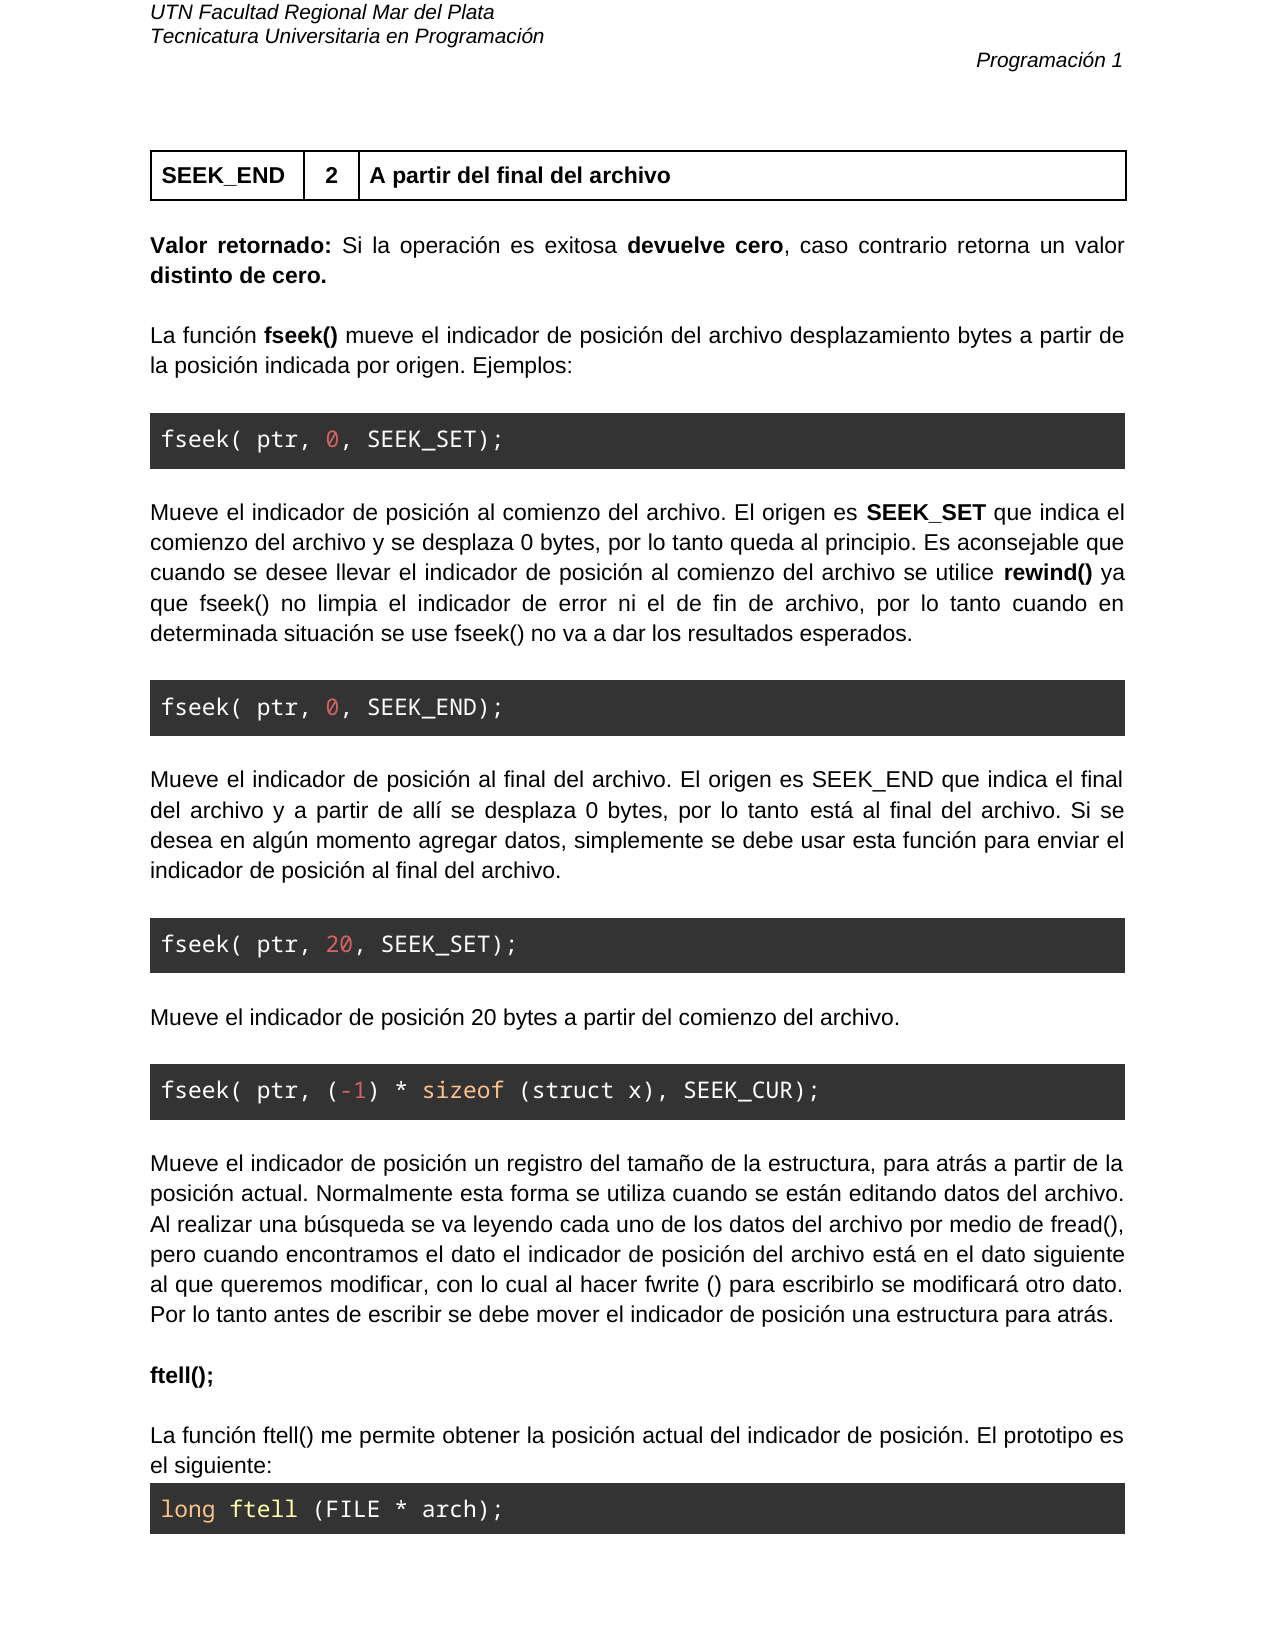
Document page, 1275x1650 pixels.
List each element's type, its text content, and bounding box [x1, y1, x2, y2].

table_cell 2 [305, 152, 358, 199]
text ftell(); [150, 1362, 1125, 1388]
text La función ftell() me permite obtener la posición actual del indicador de posición. El prototipo es el siguiente: [150, 1422, 1125, 1478]
table_header fseek( ptr, 0, SEEK_END); [150, 680, 1125, 736]
table_header fseek( ptr, (-1) * sizeof (struct x), SEEK_CUR); [150, 1064, 1125, 1120]
text Mueve el indicador de posición al final del archivo. El origen es SEEK_END que indica el final del archivo y a partir de allí se desplaza 0 bytes, por lo tanto está al final del archivo. Si se desea en algún momento agregar datos, simplemente se debe usar esta función para enviar el indicador de posición al final del archivo. [150, 766, 1125, 883]
table_header fseek( ptr, 20, SEEK_SET); [150, 918, 1125, 973]
text Mueve el indicador de posición al comienzo del archivo. El origen es SEEK_SET que indica el comienzo del archivo y se desplaza 0 bytes, por lo tanto queda al principio. Es aconsejable que cuando se desee llevar el indicador de posición al comienzo del archivo se utilice rewind() ya que fseek() no limpia el indicador de error ni el de fin de archivo, por lo tanto cuando en determinada situación se use fseek() no va a dar los resultados esperados. [150, 499, 1125, 646]
table_cell SEEK_END [152, 152, 303, 199]
text Mueve el indicador de posición 20 bytes a partir del comienzo del archivo. [150, 1003, 1125, 1030]
text La función fseek() mueve el indicador de posición del archivo desplazamiento bytes a partir de la posición indicada por origen. Ejemplos: [150, 322, 1125, 379]
text Mueve el indicador de posición un registro del tamaño de la estructura, para atrás a partir de la posición actual. Normalmente esta forma se utiliza cuando se están editando datos del archivo. Al realizar una búsqueda se va leyendo cada uno de los datos del archivo por medio de fread(), pero cuando encontramos el dato el indicador de posición del archivo está en el dato siguiente al que queremos modificar, con lo cual al hacer fwrite () para escribirlo se modificará otro dato. Por lo tanto antes de escribir se debe mover el indicador de posición una estructura para atrás. [150, 1150, 1125, 1327]
table_header fseek( ptr, 0, SEEK_SET); [150, 413, 1125, 469]
text Valor retornado: Si la operación es exitosa devuelve cero, caso contrario retorna un valor distinto de cero. [150, 232, 1125, 288]
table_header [150, 1483, 1125, 1534]
table_cell A partir del final del archivo [360, 152, 1125, 199]
